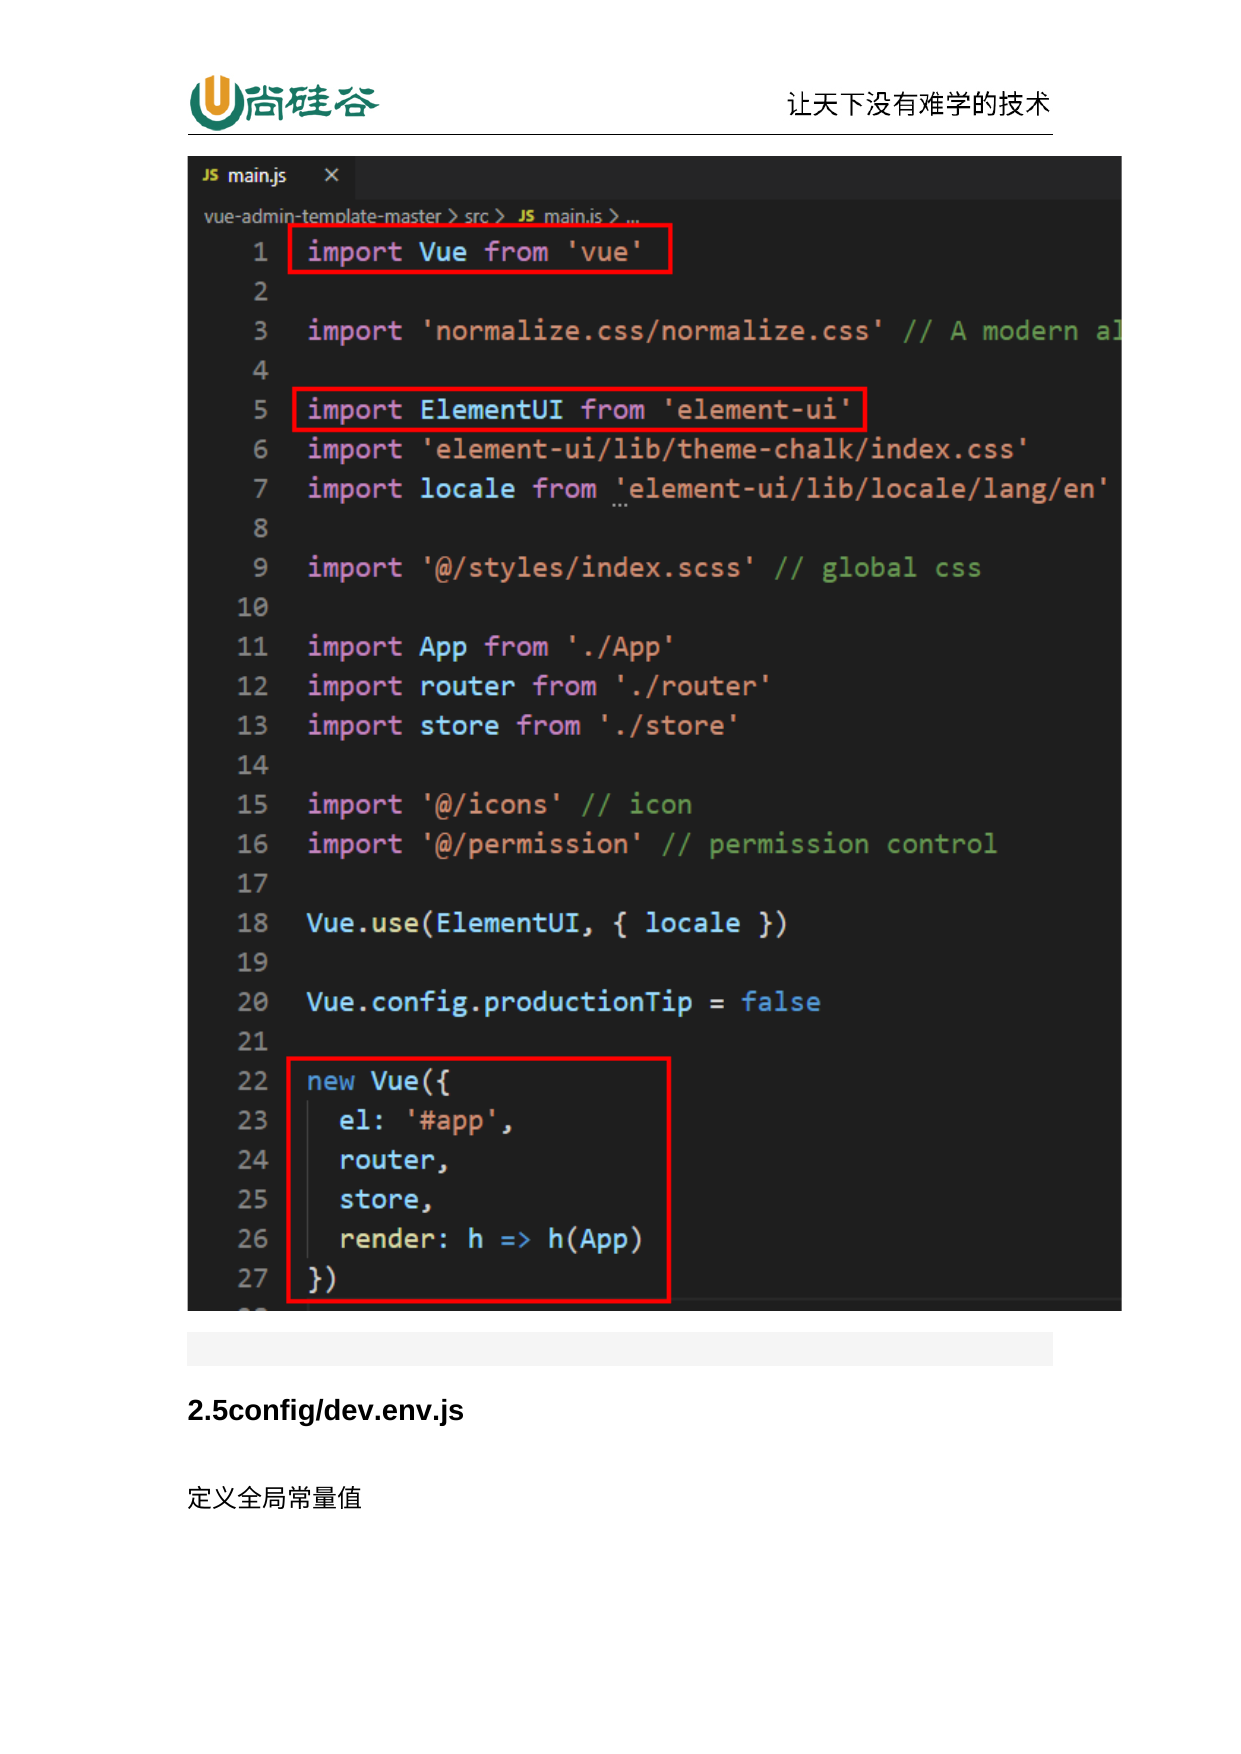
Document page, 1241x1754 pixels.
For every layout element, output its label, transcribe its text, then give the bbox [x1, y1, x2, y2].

subtitle 2.5config/dev.env.js [187, 1393, 1053, 1427]
text 定义全局常量值 [187, 1478, 1053, 1514]
picture [187, 156, 1122, 1311]
picture [187, 73, 1053, 132]
